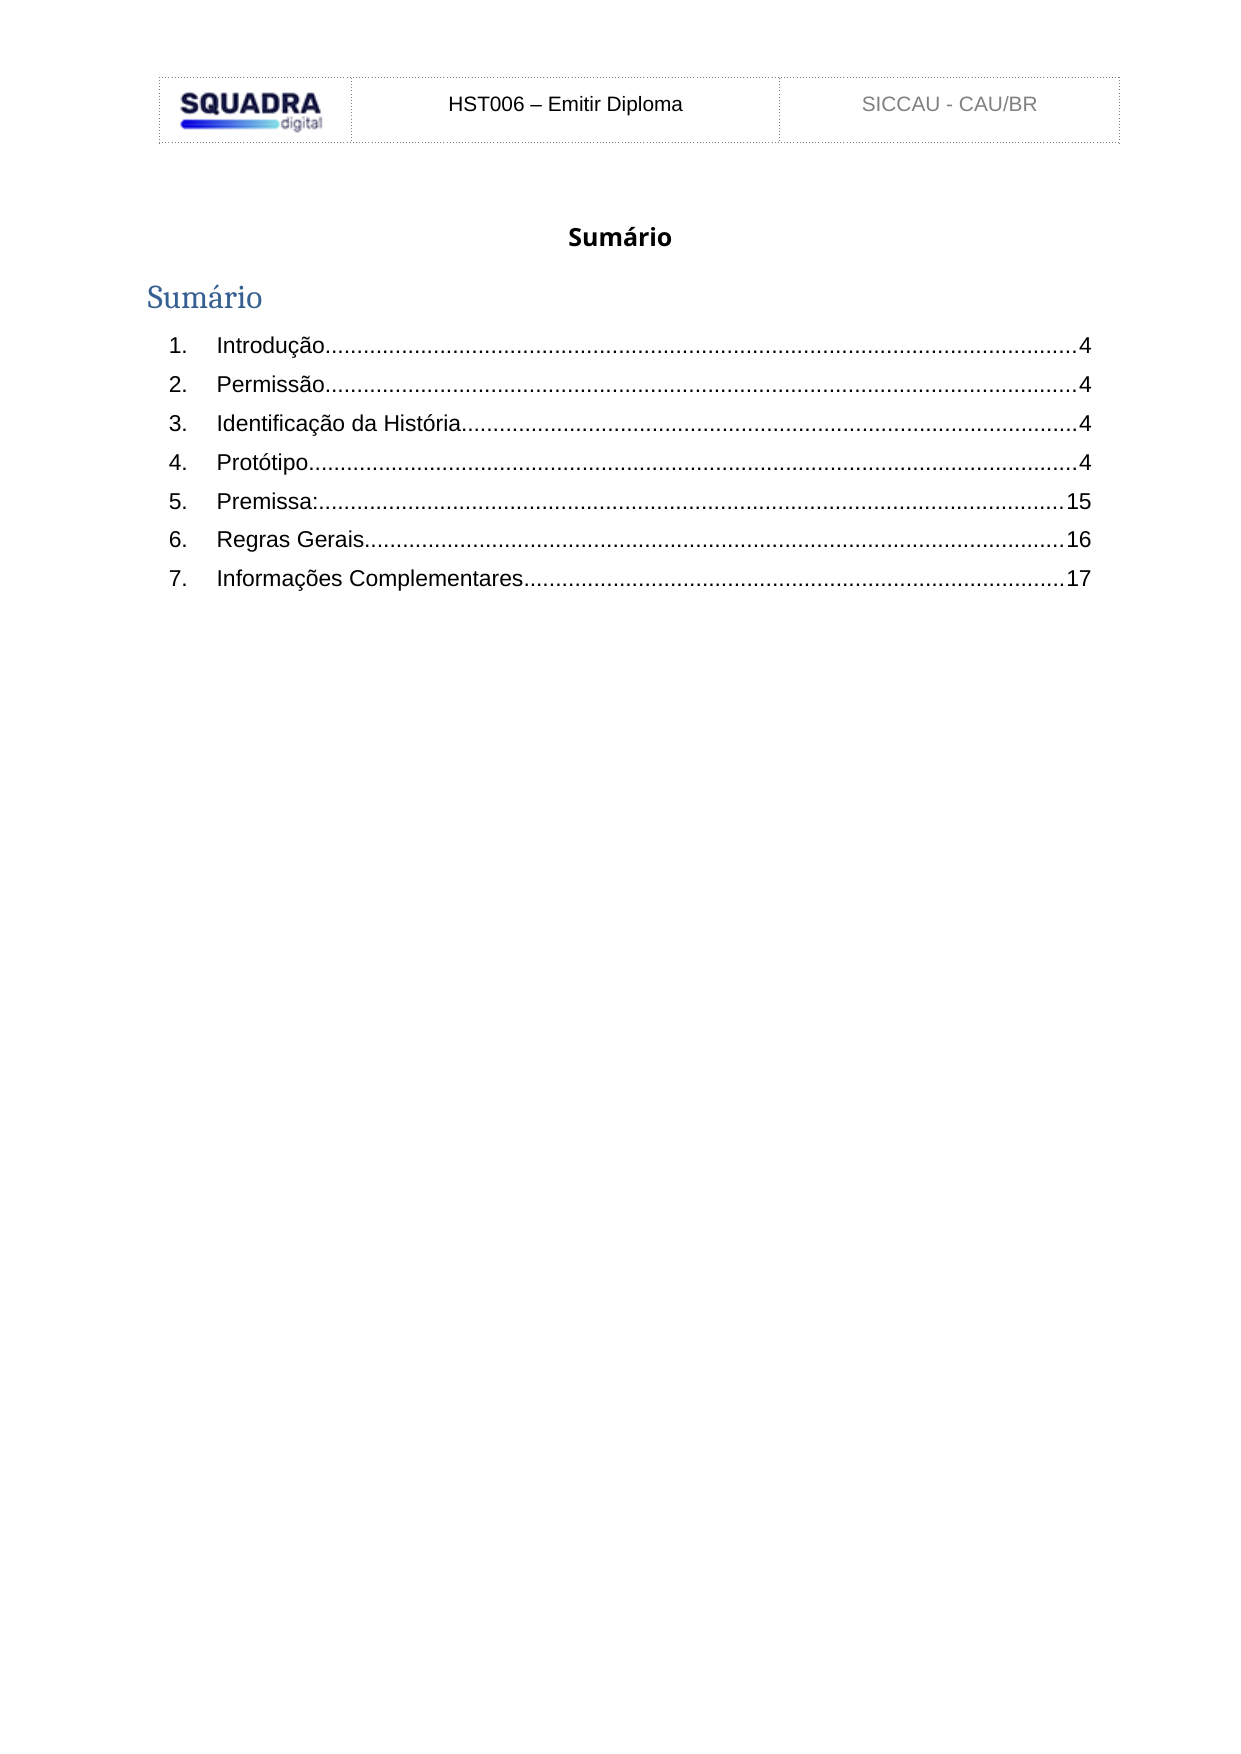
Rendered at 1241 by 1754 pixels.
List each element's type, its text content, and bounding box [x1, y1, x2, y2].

text Sumário [148, 219, 1092, 253]
picture [173, 90, 338, 142]
